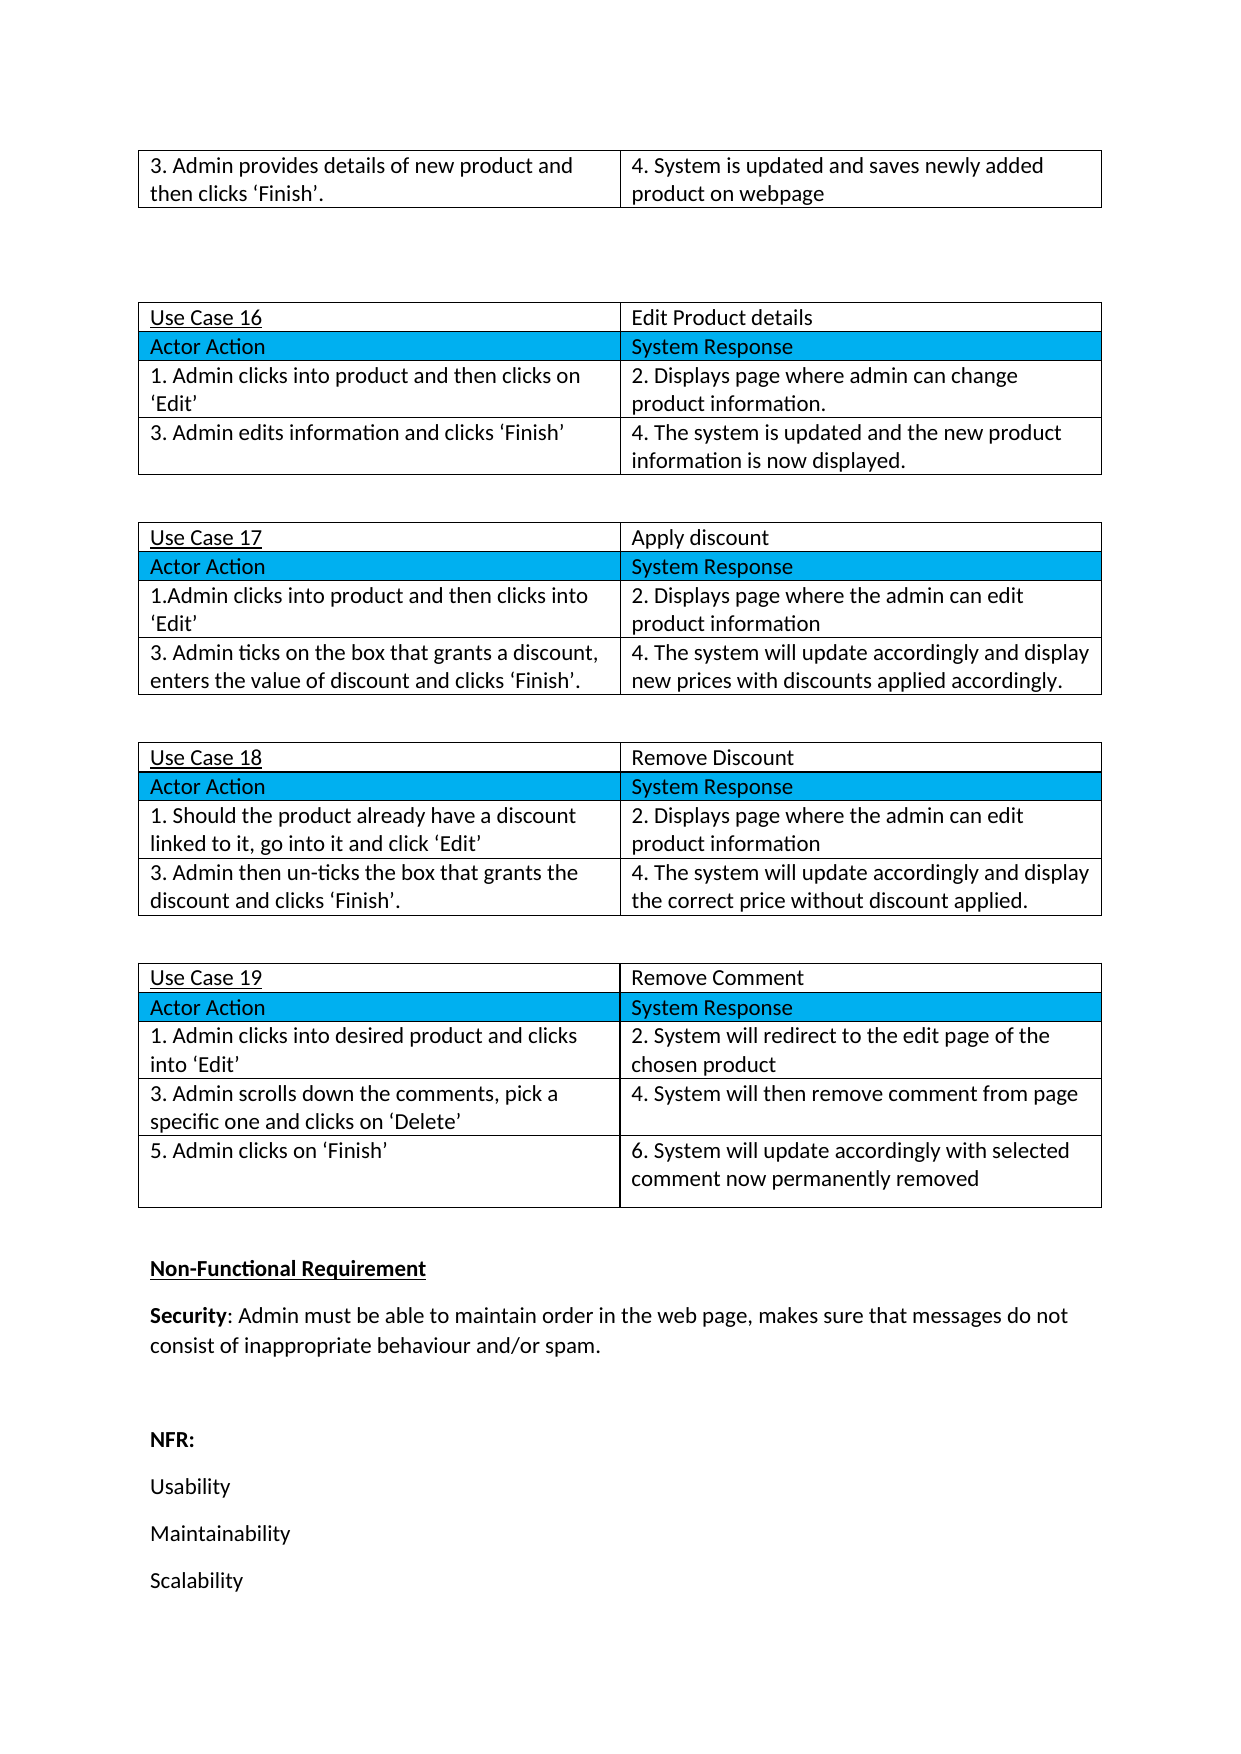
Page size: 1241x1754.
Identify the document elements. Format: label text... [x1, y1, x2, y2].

table_cell 1.Admin clicks into product and then clicks into ‘Edit’ [139, 581, 620, 637]
text Scalability [150, 1566, 1090, 1594]
table_cell 1. Admin clicks into desired product and clicks into ‘Edit’ [139, 1022, 619, 1078]
table_cell 3. Admin ticks on the box that grants a discount, enters the value of discount and clicks ‘Finish’. [139, 638, 620, 694]
table_cell 2. Displays page where the admin can edit product information [621, 581, 1101, 637]
table_cell 2. Displays page where admin can change product information. [621, 361, 1101, 417]
text NFR: [150, 1425, 1090, 1453]
table_cell 4. System is updated and saves newly added product on webpage [621, 151, 1101, 207]
table_cell Actor Action [139, 773, 620, 800]
table_cell 5. Admin clicks on ‘Finish’ [139, 1136, 619, 1207]
table_header Use Case 18 [139, 743, 620, 771]
table_header Use Case 19 [139, 964, 619, 992]
table_header Remove Comment [621, 964, 1101, 992]
table_header Apply discount [621, 523, 1101, 551]
table_cell 1. Should the product already have a discount linked to it, go into it and click ‘Edit’ [139, 801, 620, 857]
table_cell 3. Admin scrolls down the comments, pick a specific one and clicks on ‘Delete’ [139, 1079, 619, 1135]
table_cell 4. The system is updated and the new product information is now displayed. [621, 418, 1101, 474]
table_cell 4. The system will update accordingly and display the correct price without discount applied. [621, 859, 1101, 914]
table_cell Actor Action [139, 993, 619, 1021]
table_cell System Response [621, 993, 1101, 1021]
text Usability [150, 1472, 1090, 1500]
table_header Use Case 16 [139, 303, 620, 331]
table_header Edit Product details [621, 303, 1101, 331]
table_cell Actor Action [139, 332, 620, 360]
table_cell 3. Admin edits information and clicks ‘Finish’ [139, 418, 620, 474]
table_cell Actor Action [139, 552, 620, 580]
text Non-Functional Requirement [150, 1254, 1090, 1283]
table_cell 3. Admin provides details of new product and then clicks ‘Finish’. [139, 151, 620, 207]
table_cell System Response [621, 332, 1101, 360]
table_cell System Response [621, 552, 1101, 580]
text Security: Admin must be able to maintain order in the web page, makes sure that messages do not consist of inappropriate behaviour and/or spam. [150, 1301, 1090, 1360]
table_header Remove Discount [621, 743, 1101, 771]
table_cell 3. Admin then un-ticks the box that grants the discount and clicks ‘Finish’. [139, 859, 620, 914]
table_cell 1. Admin clicks into product and then clicks on ‘Edit’ [139, 361, 620, 417]
table_cell 2. Displays page where the admin can edit product information [621, 801, 1101, 857]
table_cell 4. The system will update accordingly and display new prices with discounts applied accordingly. [621, 638, 1101, 694]
table_cell 2. System will redirect to the edit page of the chosen product [621, 1022, 1101, 1078]
table_cell System Response [621, 773, 1101, 800]
text Maintainability [150, 1519, 1090, 1547]
table_header Use Case 17 [139, 523, 620, 551]
table_cell 4. System will then remove comment from page [621, 1079, 1101, 1135]
table_cell 6. System will update accordingly with selected comment now permanently removed [621, 1136, 1101, 1207]
